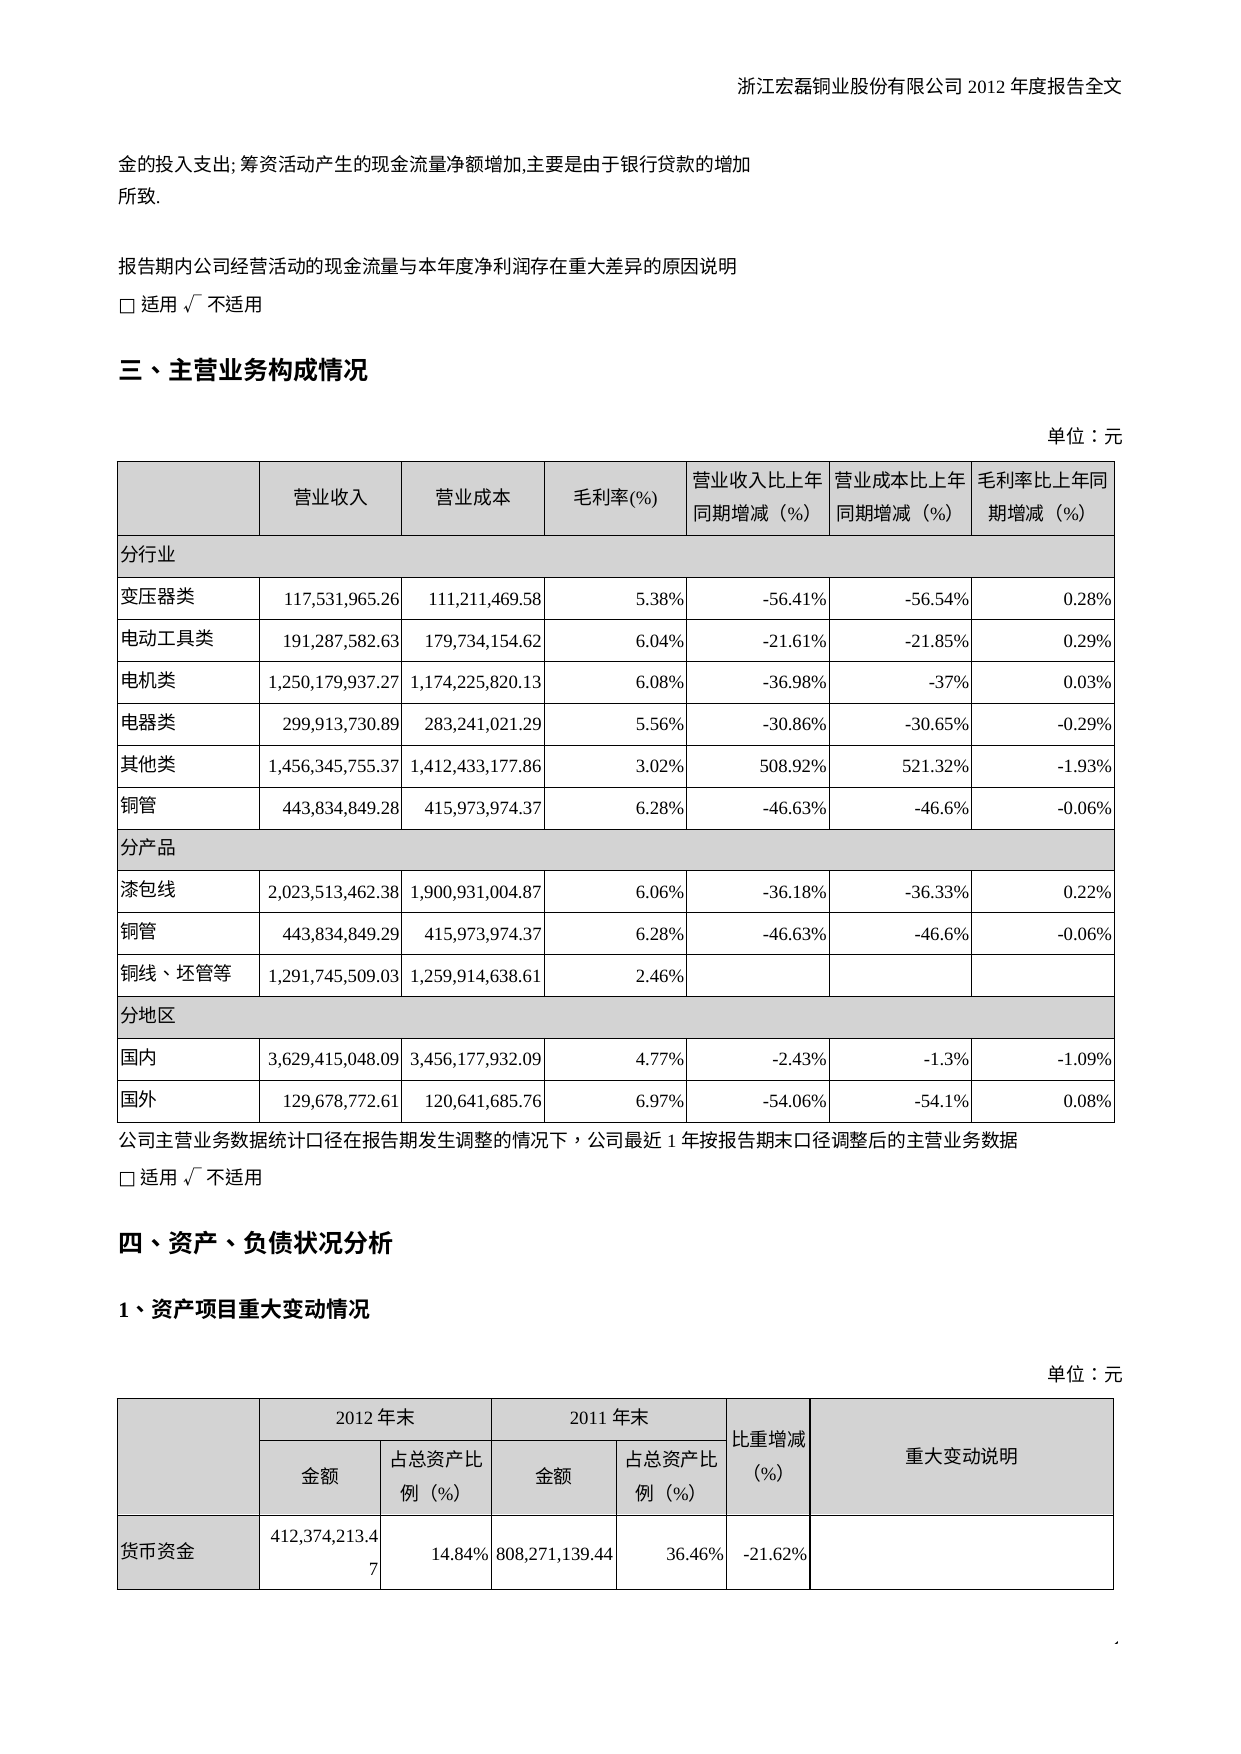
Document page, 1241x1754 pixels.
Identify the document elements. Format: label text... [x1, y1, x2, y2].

table_cell 铜线、坯管等 [118, 955, 259, 996]
table_cell 6.08% [545, 662, 686, 703]
table_cell 铜管 [118, 788, 259, 828]
table_cell 金额 [260, 1441, 380, 1514]
table_header 毛利率(%) [545, 462, 686, 535]
table_cell 电机类 [118, 662, 259, 703]
table_cell 铜管 [118, 913, 259, 954]
table_cell 443,834,849.28 [260, 788, 401, 828]
table_cell 129,678,772.61 [260, 1081, 401, 1122]
table_header [118, 1399, 259, 1514]
table_cell -56.41% [687, 578, 829, 619]
table_cell 国外 [118, 1081, 259, 1122]
table_cell -21.61% [687, 620, 829, 661]
table_cell -54.1% [830, 1081, 971, 1122]
table_cell -1.3% [830, 1039, 971, 1080]
table_cell 6.04% [545, 620, 686, 661]
text 单位：元 [106, 1361, 1122, 1387]
table_header 营业成本比上年 同期增减（%） [830, 462, 971, 535]
table_cell 5.56% [545, 704, 686, 745]
table_cell 6.97% [545, 1081, 686, 1122]
subtitle 1、资产项目重大变动情况 [118, 1294, 1123, 1324]
table_cell -37% [830, 662, 971, 703]
table_cell 299,913,730.89 [260, 704, 401, 745]
table_header 营业收入 [260, 462, 401, 535]
text □ 适用 √ 不适用 [118, 1164, 1123, 1189]
table_cell 1,259,914,638.61 [402, 955, 544, 996]
table_cell 191,287,582.63 [260, 620, 401, 661]
table_cell 412,374,213.4 7 [260, 1516, 380, 1589]
text □ 适用 √ 不适用 [118, 291, 1123, 317]
table_cell 6.28% [545, 788, 686, 828]
table_header 比重增减 （%） [727, 1399, 809, 1514]
table_cell 111,211,469.58 [402, 578, 544, 619]
table_header 毛利率比上年同 期增减（%） [972, 462, 1114, 535]
table_header 2011 年末 [492, 1399, 726, 1440]
table_cell -0.06% [972, 913, 1114, 954]
table_cell 36.46% [617, 1516, 726, 1589]
table_cell -46.63% [687, 788, 829, 828]
table_cell 占总资产比 例（%） [617, 1441, 726, 1514]
table_cell -2.43% [687, 1039, 829, 1080]
table_cell -46.63% [687, 913, 829, 954]
table_cell [972, 955, 1114, 996]
table_cell [830, 955, 971, 996]
table_cell 521.32% [830, 746, 971, 787]
table_cell -30.65% [830, 704, 971, 745]
table_cell 6.06% [545, 871, 686, 912]
table_cell 1,456,345,755.37 [260, 746, 401, 787]
table_cell 货币资金 [118, 1516, 259, 1589]
table_cell 2.46% [545, 955, 686, 996]
table_cell 0.28% [972, 578, 1114, 619]
table_cell 1,174,225,820.13 [402, 662, 544, 703]
table_cell 0.22% [972, 871, 1114, 912]
table_cell -36.18% [687, 871, 829, 912]
table_cell 电动工具类 [118, 620, 259, 661]
table_cell 漆包线 [118, 871, 259, 912]
table_cell 变压器类 [118, 578, 259, 619]
text 金的投入支出; 筹资活动产生的现金流量净额增加,主要是由于银行贷款的增加所致. [118, 152, 758, 209]
table_cell -46.6% [830, 913, 971, 954]
table_cell -0.29% [972, 704, 1114, 745]
table_cell 3,456,177,932.09 [402, 1039, 544, 1080]
table_cell 14.84% [381, 1516, 491, 1589]
table_cell 1,250,179,937.27 [260, 662, 401, 703]
table_cell 179,734,154.62 [402, 620, 544, 661]
text 公司主营业务数据统计口径在报告期发生调整的情况下，公司最近 1 年按报告期末口径调整后的主营业务数据 [118, 1128, 1123, 1153]
table_cell 1,291,745,509.03 [260, 955, 401, 996]
table_cell 508.92% [687, 746, 829, 787]
table_cell 415,973,974.37 [402, 788, 544, 828]
table_cell 国内 [118, 1039, 259, 1080]
table_cell 443,834,849.29 [260, 913, 401, 954]
table_cell 4.77% [545, 1039, 686, 1080]
table_cell 283,241,021.29 [402, 704, 544, 745]
table_header 营业收入比上年 同期增减（%） [687, 462, 829, 535]
table_cell 5.38% [545, 578, 686, 619]
table_cell 3,629,415,048.09 [260, 1039, 401, 1080]
table_cell 415,973,974.37 [402, 913, 544, 954]
table_header 重大变动说明 [811, 1399, 1113, 1514]
table_cell 120,641,685.76 [402, 1081, 544, 1122]
table_header [118, 462, 259, 535]
table_cell 分行业 [118, 536, 1114, 577]
table_cell 6.28% [545, 913, 686, 954]
table_cell 117,531,965.26 [260, 578, 401, 619]
table_header 2012 年末 [260, 1399, 491, 1440]
table_cell -1.09% [972, 1039, 1114, 1080]
table_cell 金额 [492, 1441, 616, 1514]
table_cell 其他类 [118, 746, 259, 787]
table_cell 电器类 [118, 704, 259, 745]
table_cell 占总资产比 例（%） [381, 1441, 491, 1514]
table_cell -1.93% [972, 746, 1114, 787]
text 报告期内公司经营活动的现金流量与本年度净利润存在重大差异的原因说明 [118, 254, 1123, 279]
table_cell 3.02% [545, 746, 686, 787]
table_cell -21.62% [727, 1516, 809, 1589]
table_cell 1,412,433,177.86 [402, 746, 544, 787]
table_header 营业成本 [402, 462, 544, 535]
table_cell 808,271,139.44 [492, 1516, 616, 1589]
subtitle 四、资产、负债状况分析 [118, 1225, 1123, 1259]
table_cell [811, 1516, 1113, 1589]
table_cell 分产品 [118, 830, 1114, 870]
subtitle 三、主营业务构成情况 [118, 352, 1123, 386]
table_cell [687, 955, 829, 996]
table_cell 分地区 [118, 997, 1114, 1038]
table_cell 0.08% [972, 1081, 1114, 1122]
table_cell -21.85% [830, 620, 971, 661]
table_cell -56.54% [830, 578, 971, 619]
table_cell -54.06% [687, 1081, 829, 1122]
table_cell 2,023,513,462.38 [260, 871, 401, 912]
text 单位：元 [106, 424, 1122, 449]
table_cell 0.29% [972, 620, 1114, 661]
table_cell -36.98% [687, 662, 829, 703]
table_cell 1,900,931,004.87 [402, 871, 544, 912]
table_cell -46.6% [830, 788, 971, 828]
table_cell -0.06% [972, 788, 1114, 828]
table_cell -30.86% [687, 704, 829, 745]
table_cell 0.03% [972, 662, 1114, 703]
table_cell -36.33% [830, 871, 971, 912]
